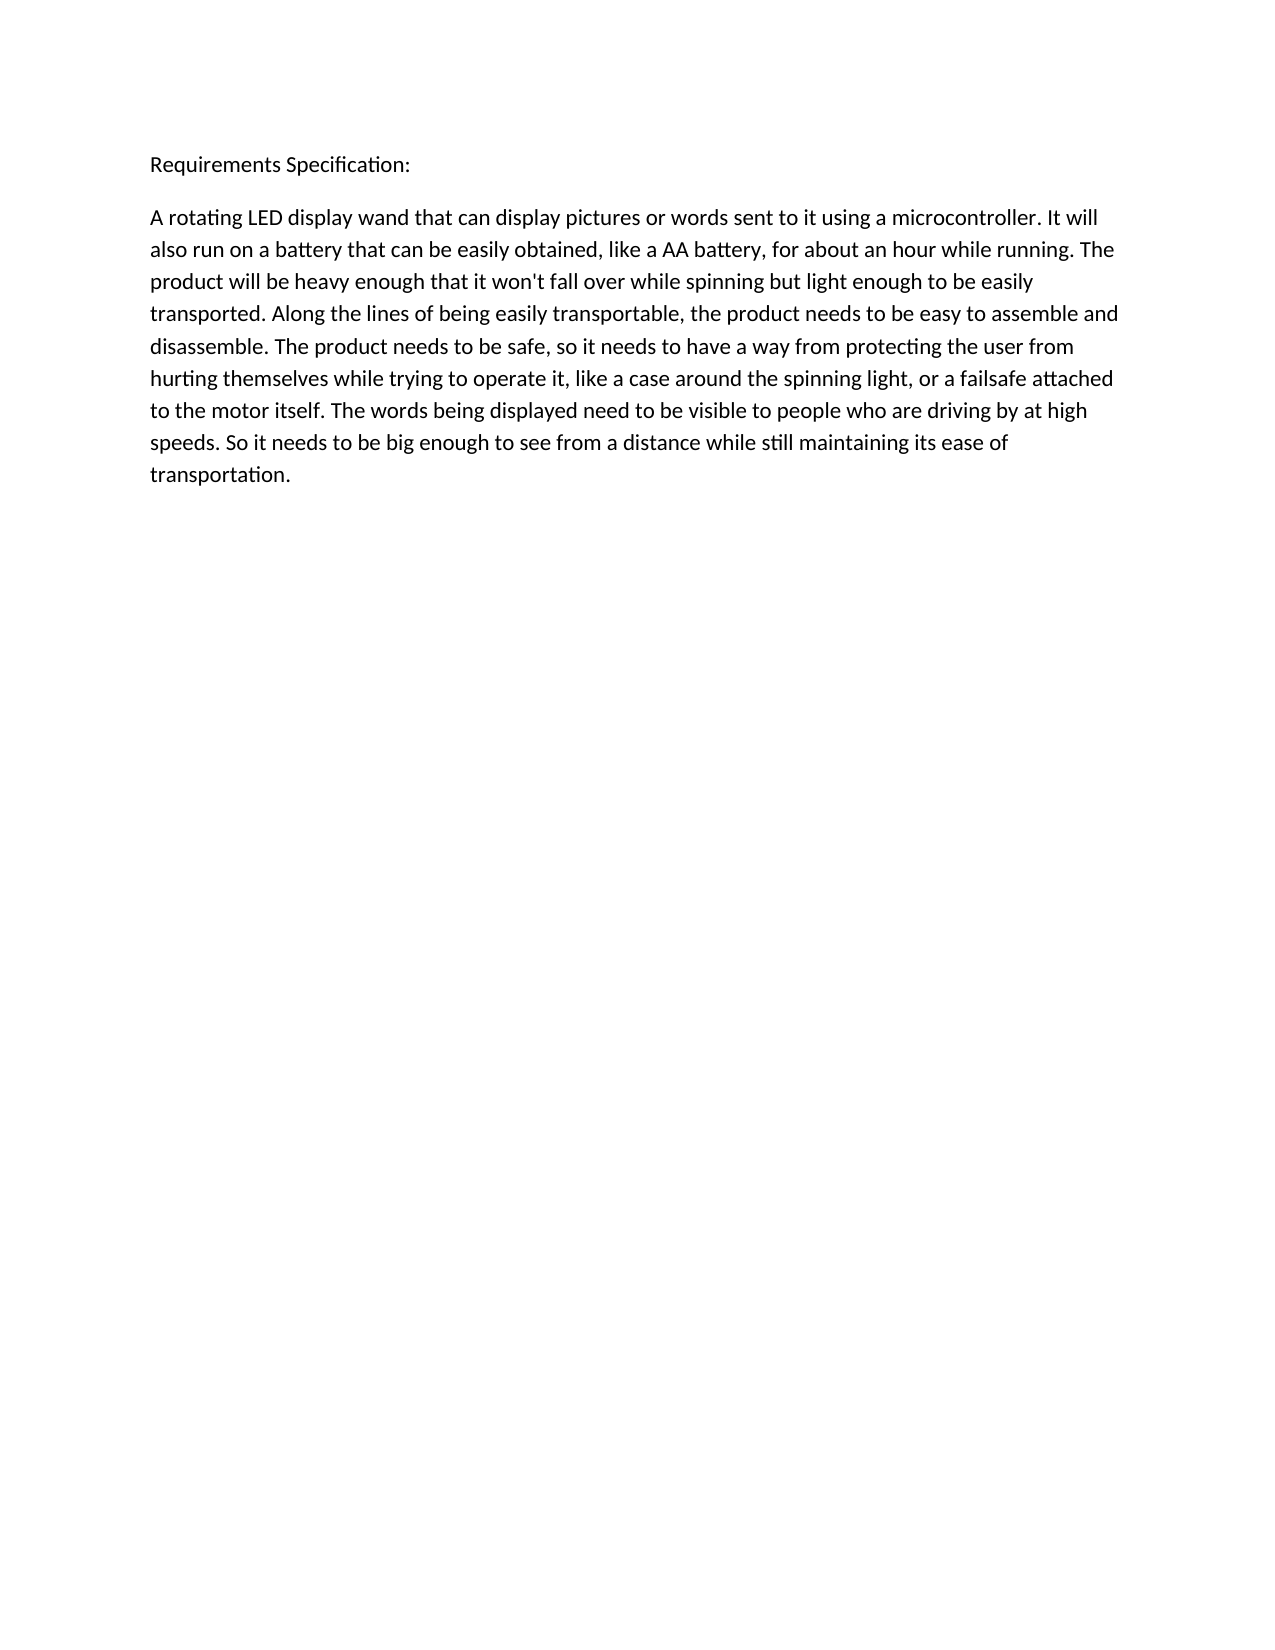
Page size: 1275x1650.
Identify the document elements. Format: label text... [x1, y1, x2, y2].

text A rotating LED display wand that can display pictures or words sent to it using a microcontroller. It will also run on a battery that can be easily obtained, like a AA battery, for about an hour while running. The product will be heavy enough that it won't fall over while spinning but light enough to be easily transported. Along the lines of being easily transportable, the product needs to be easy to assemble and disassemble. The product needs to be safe, so it needs to have a way from protecting the user from hurting themselves while trying to operate it, like a case around the spinning light, or a failsafe attached to the motor itself. The words being displayed need to be visible to people who are driving by at high speeds. So it needs to be big enough to see from a distance while still maintaining its ease of transportation. [150, 203, 1125, 488]
text Requirements Specification: [150, 150, 1125, 178]
